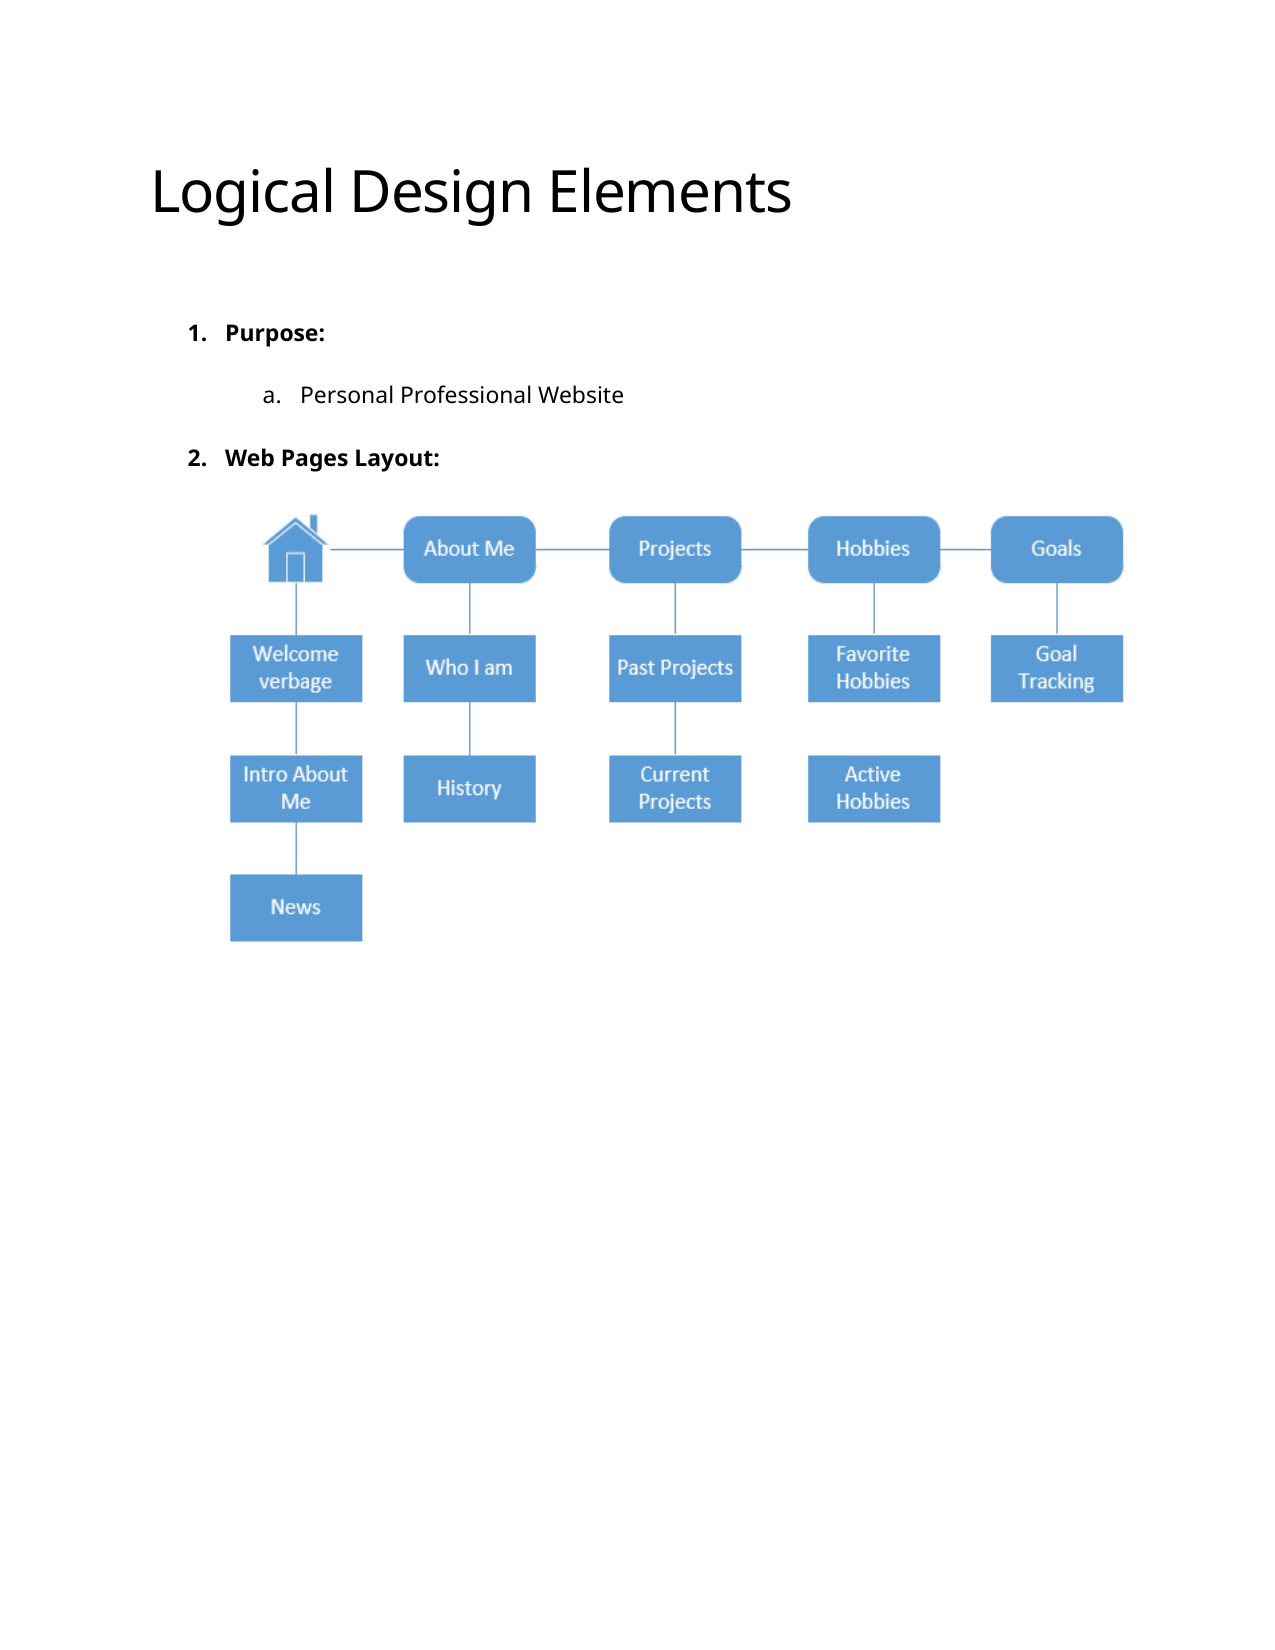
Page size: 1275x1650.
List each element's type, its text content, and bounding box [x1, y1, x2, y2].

list Personal Professional Website [262, 379, 1125, 411]
picture [225, 504, 1178, 995]
title Logical Design Elements [150, 150, 1125, 229]
list Purpose: [187, 317, 1125, 348]
